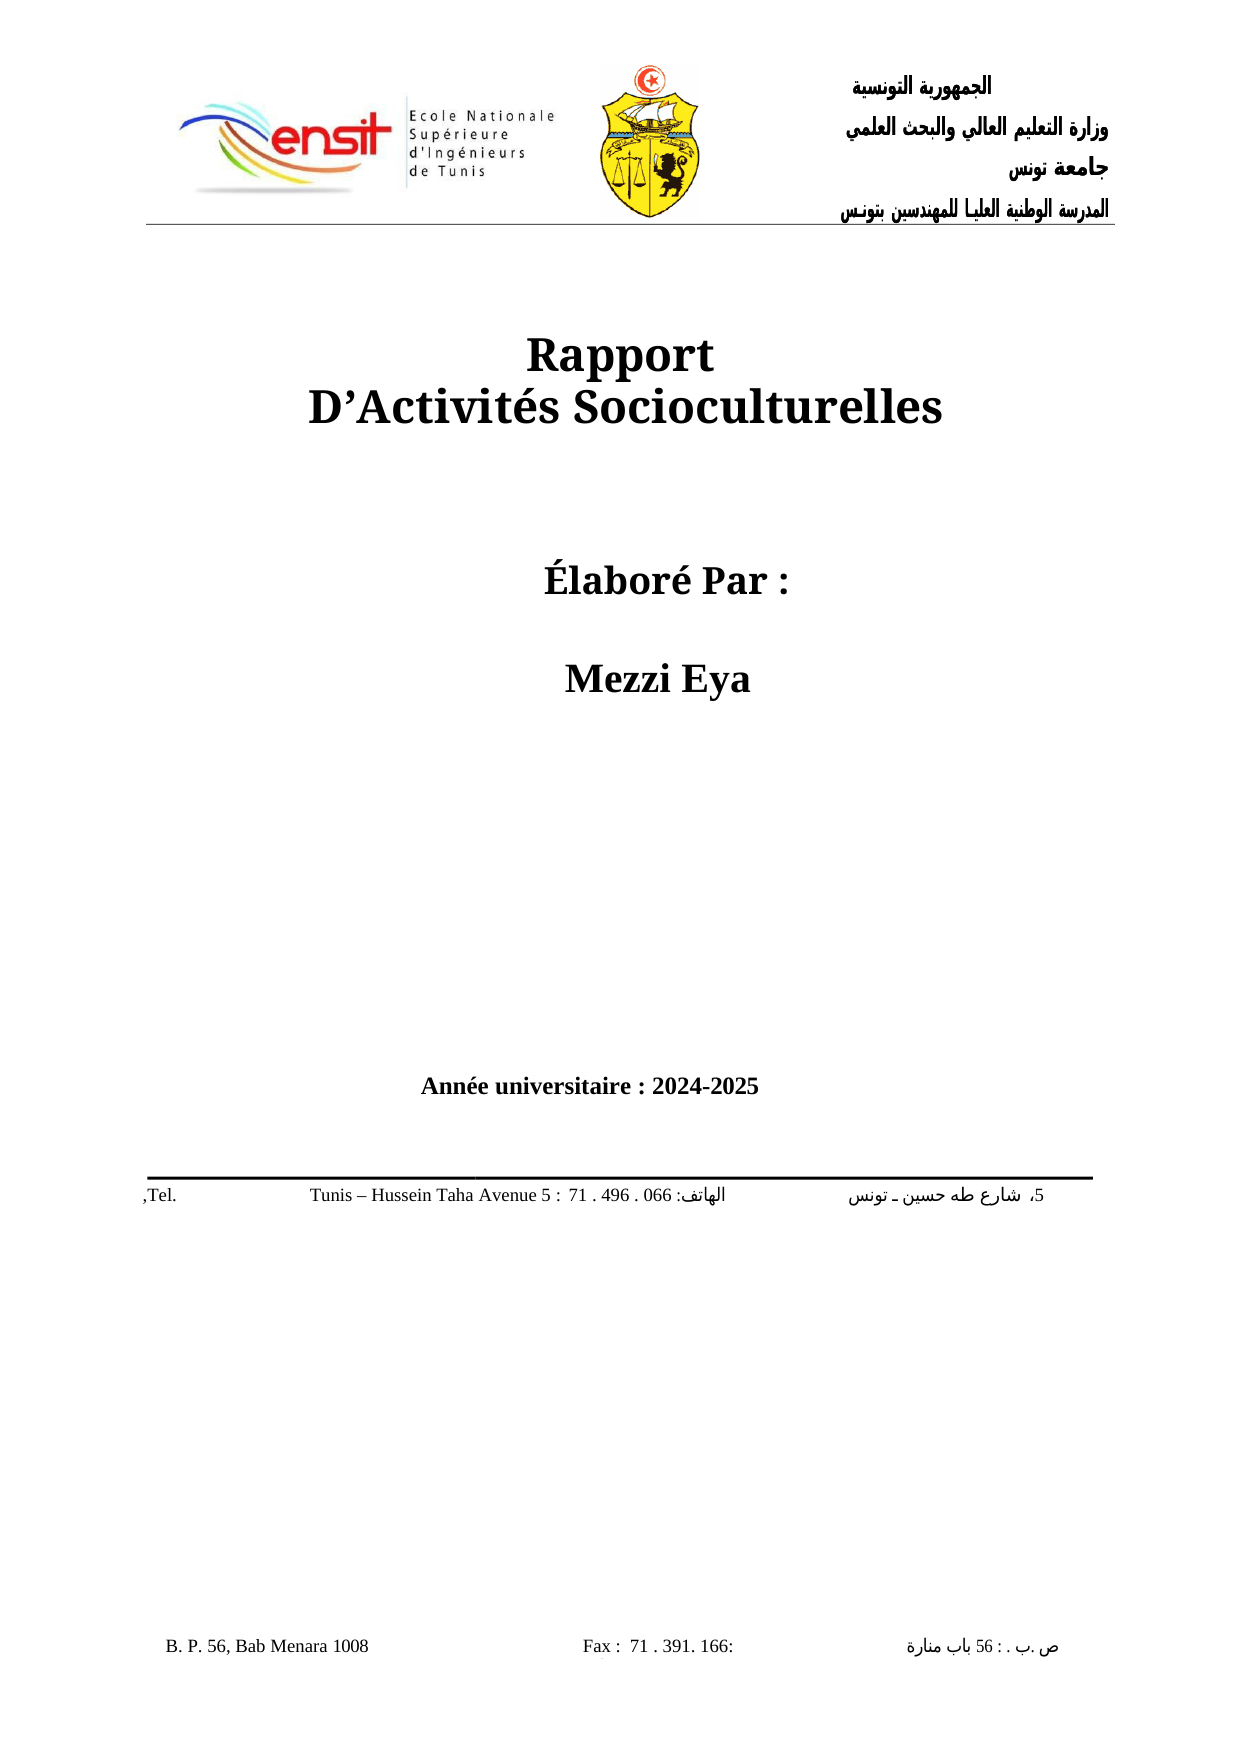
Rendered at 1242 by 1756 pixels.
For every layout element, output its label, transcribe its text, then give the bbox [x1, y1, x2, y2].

picture [176, 92, 557, 197]
text D’Activités Socioculturelles [64, 382, 1188, 434]
text Année universitaire : 2024-2025 [64, 1071, 759, 1100]
text 5، شارع طه حسين ـ تونس الهاتف: 066 . 496 . 71 : Tel. Tunis – Hussein Taha Avenue 5, [64, 1184, 1044, 1206]
picture [599, 64, 700, 218]
text Élaboré Par : [64, 554, 1194, 606]
text Rapport [64, 330, 1177, 382]
text Mezzi Eya [64, 606, 1194, 701]
